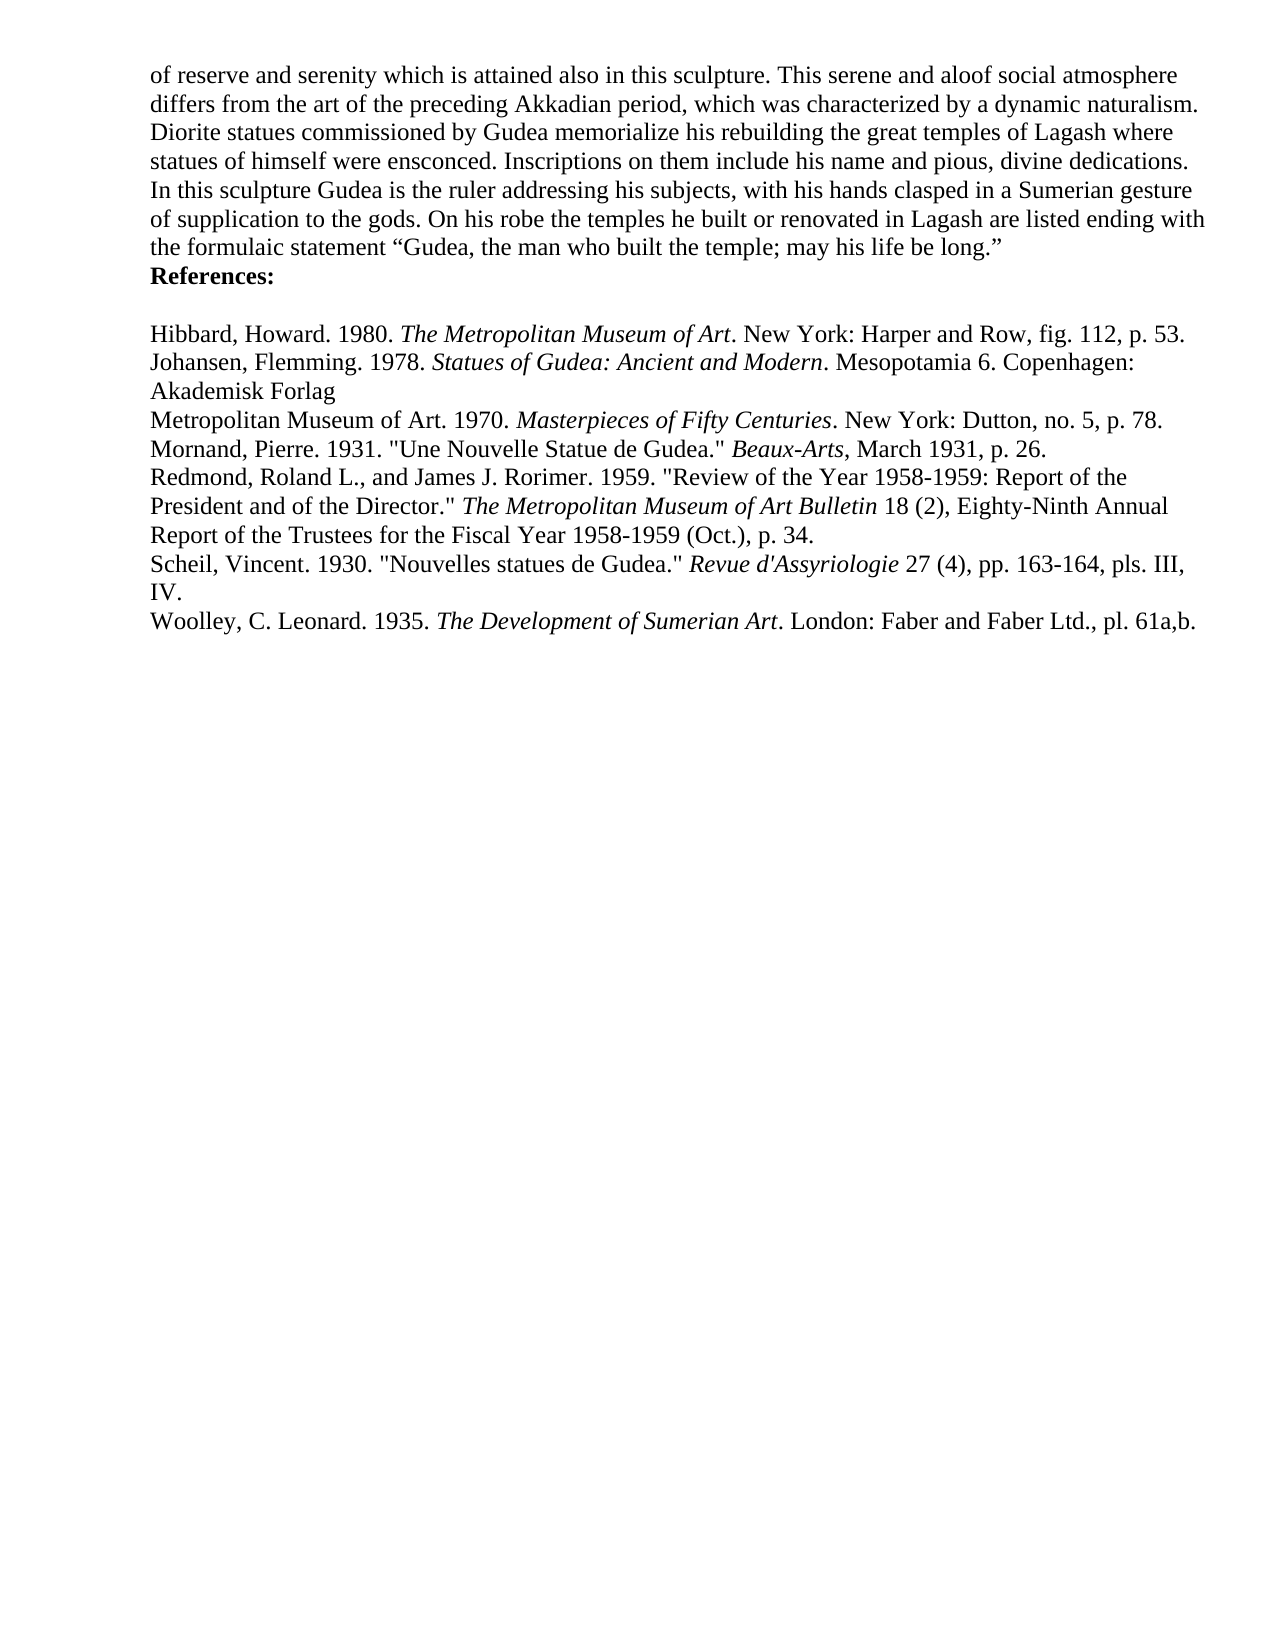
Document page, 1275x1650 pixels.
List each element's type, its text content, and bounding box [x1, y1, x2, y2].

text Mornand, Pierre. 1931. "Une Nouvelle Statue de Gudea." Beaux-Arts, March 1931, p. 26. [150, 434, 1215, 462]
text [150, 60, 1215, 117]
text References: [150, 261, 1215, 290]
text Johansen, Flemming. 1978. Statues of Gudea: Ancient and Modern. Mesopotamia 6. Copenhagen: Akademisk Forlag [150, 347, 1215, 405]
text Diorite statues commissioned by Gudea memorialize his rebuilding the great temples of Lagash where statues of himself were ensconced. Inscriptions on them include his name and pious, divine dedications. In this sculpture Gudea is the ruler addressing his subjects, with his hands clasped in a Sumerian gesture of supplication to the gods. On his robe the temples he built or renovated in Lagash are listed ending with the formulaic statement “Gudea, the man who built the temple; may his life be long.” [150, 117, 1215, 261]
text Redmond, Roland L., and James J. Rorimer. 1959. "Review of the Year 1958-1959: Report of the President and of the Director." The Metropolitan Museum of Art Bulletin 18 (2), Eighty-Ninth Annual Report of the Trustees for the Fiscal Year 1958-1959 (Oct.), p. 34. [150, 462, 1215, 549]
text Metropolitan Museum of Art. 1970. Masterpieces of Fifty Centuries. New York: Dutton, no. 5, p. 78. [150, 405, 1215, 434]
text Hibbard, Howard. 1980. The Metropolitan Museum of Art. New York: Harper and Row, fig. 112, p. 53. [150, 319, 1215, 347]
text Scheil, Vincent. 1930. "Nouvelles statues de Gudea." Revue d'Assyriologie 27 (4), pp. 163-164, pls. III, IV. Woolley, C. Leonard. 1935. The Development of Sumerian Art. London: Faber and Faber Ltd., pl. 61a,b. [150, 549, 1215, 635]
